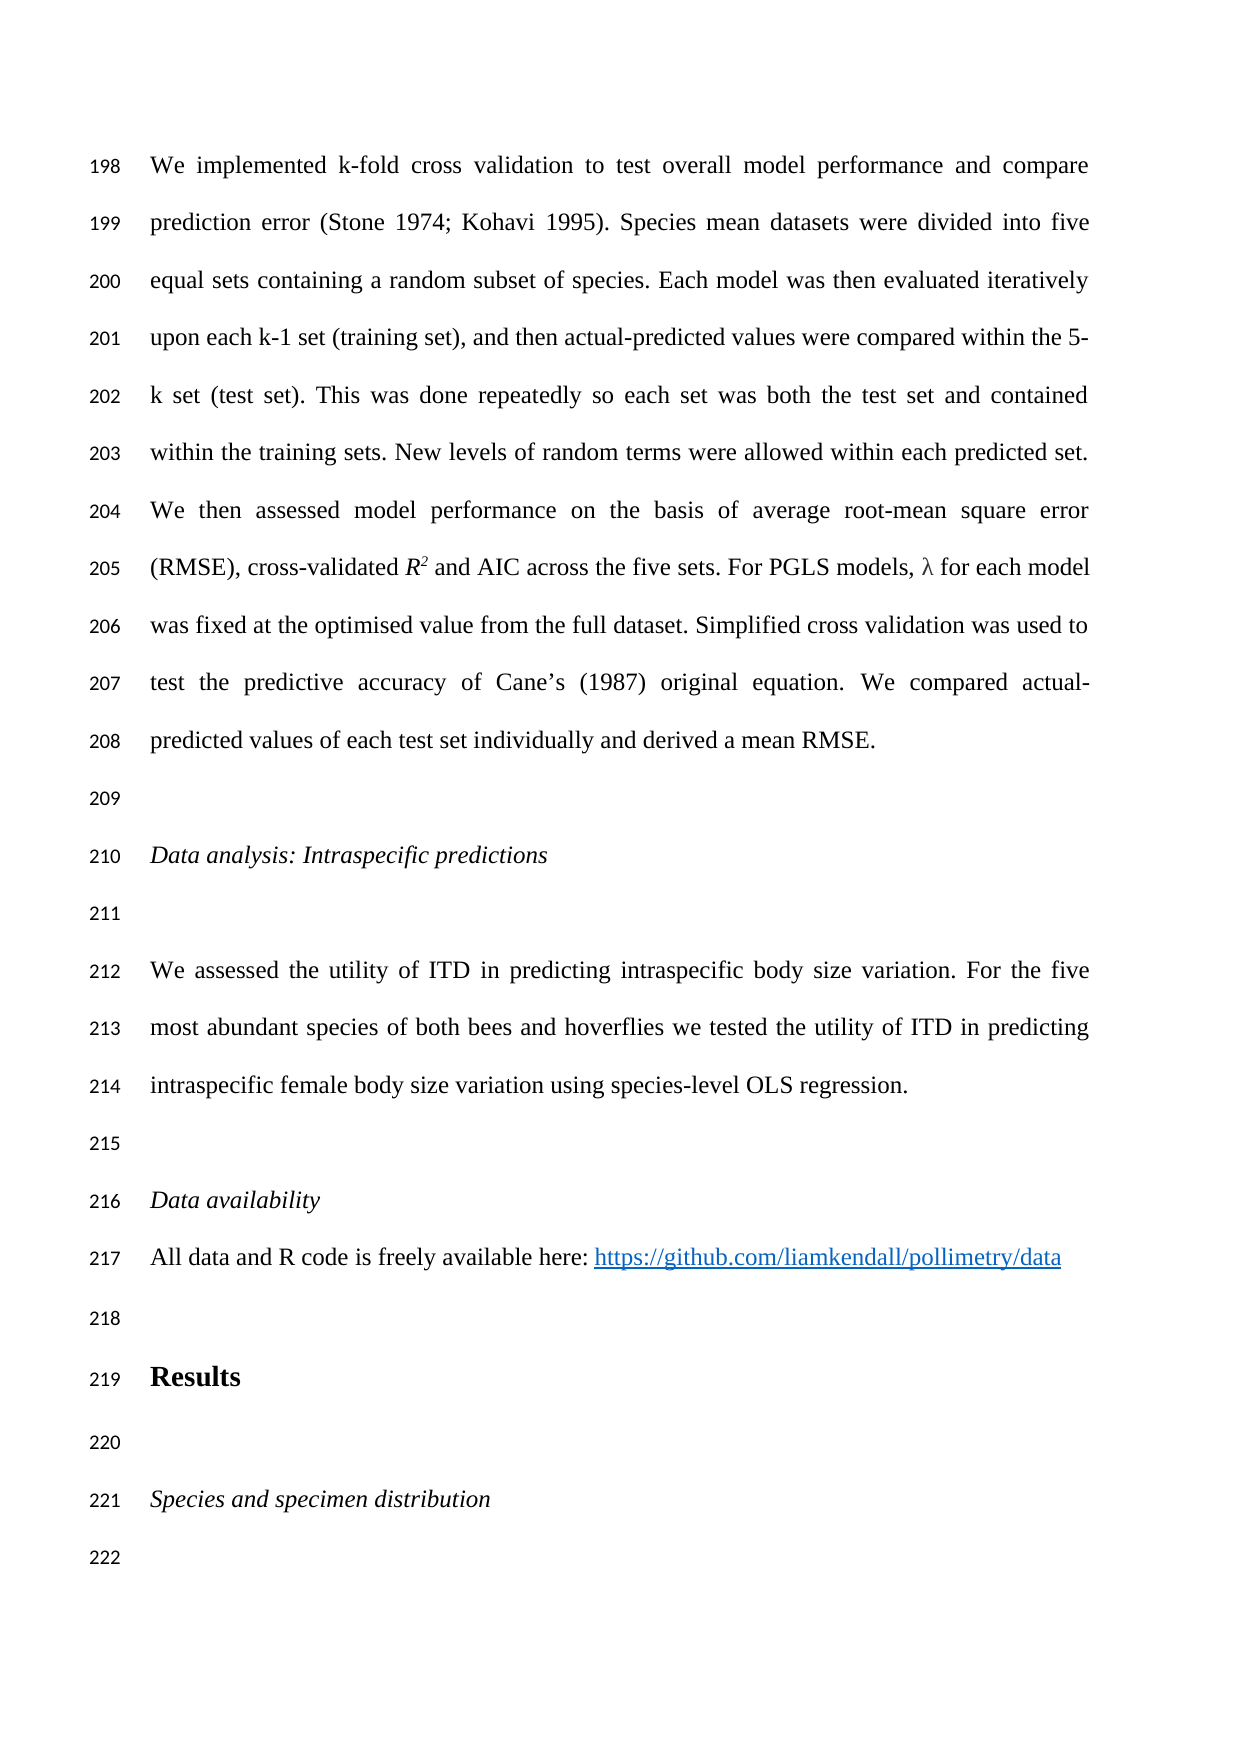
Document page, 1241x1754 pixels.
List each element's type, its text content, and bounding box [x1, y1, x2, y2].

text We implemented k-fold cross validation to test overall model performance and compare prediction error (Stone 1974; Kohavi 1995). Species mean datasets were divided into five equal sets containing a random subset of species. Each model was then evaluated iteratively upon each k-1 set (training set), and then actual-predicted values were compared within the 5-k set (test set). This was done repeatedly so each set was both the test set and contained within the training sets. New levels of random terms were allowed within each predicted set. We then assessed model performance on the basis of average root-mean square error (RMSE), cross-validated R2 and AIC across the five sets. For PGLS models, λ for each model was fixed at the optimised value from the full dataset. Simplified cross validation was used to test the predictive accuracy of Cane’s (1987) original equation. We compared actual-predicted values of each test set individually and derived a mean RMSE. [150, 150, 1090, 754]
text We assessed the utility of ITD in predicting intraspecific body size variation. For the five most abundant species of both bees and hoverflies we tested the utility of ITD in predicting intraspecific female body size variation using species-level OLS regression. [150, 955, 1090, 1099]
text Data availability [150, 1185, 1090, 1214]
text Results [150, 1359, 1090, 1393]
text Data analysis: Intraspecific predictions [150, 840, 1090, 869]
text All data and R code is freely available here: https://github.com/liamkendall/pollimetry/data [150, 1242, 1090, 1271]
text Species and specimen distribution [150, 1484, 1090, 1513]
